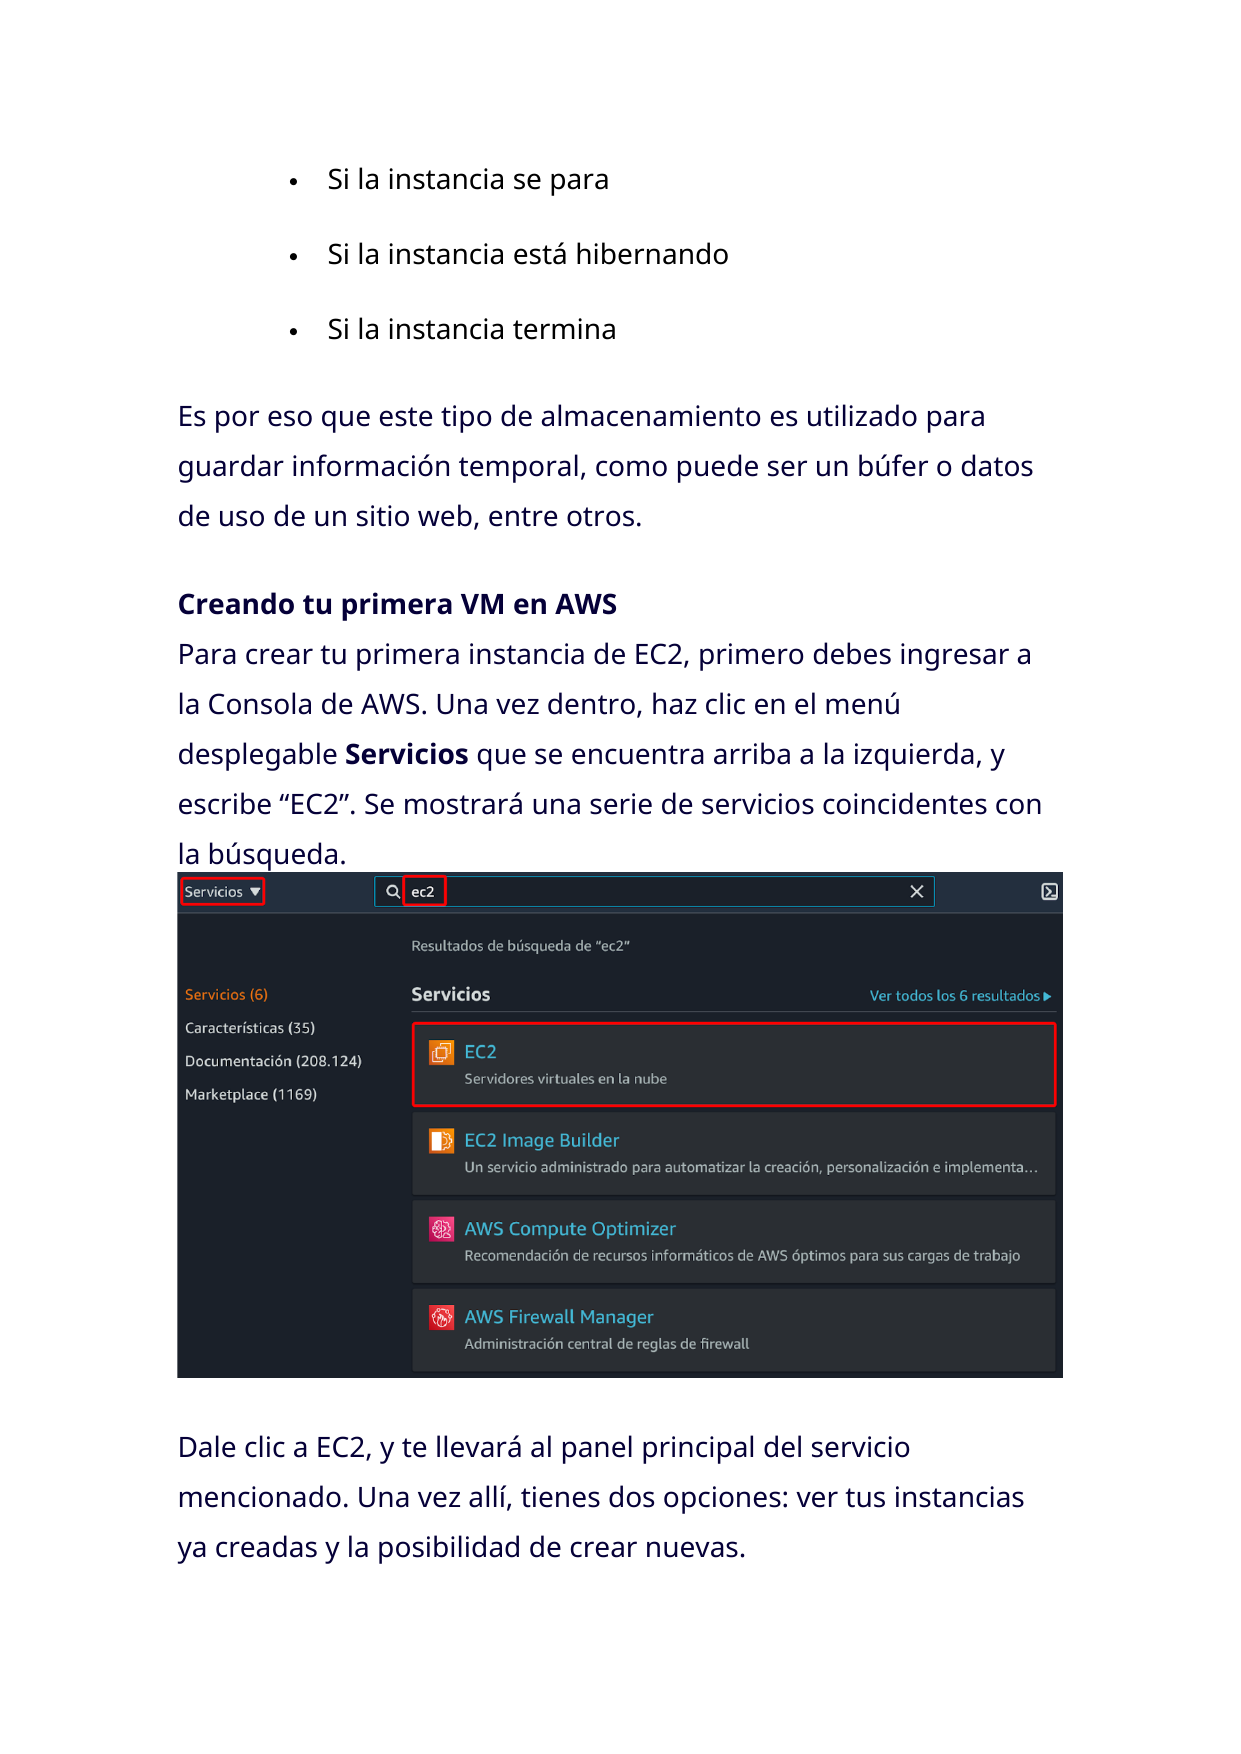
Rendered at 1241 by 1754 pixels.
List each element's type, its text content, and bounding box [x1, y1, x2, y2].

picture [177, 872, 1063, 1378]
text Es por eso que este tipo de almacenamiento es utilizado para guardar información temporal, como puede ser un búfer o datos de uso de un sitio web, entre otros. [177, 385, 1063, 535]
text Creando tu primera VM en AWS [177, 573, 1063, 623]
list Si la instancia termina [290, 298, 1063, 348]
text Para crear tu primera instancia de EC2, primero debes ingresar a la Consola de AWS. Una vez dentro, haz clic en el menú desplegable Servicios que se encuentra arriba a la izquierda, y escribe “EC2”. Se mostrará una serie de servicios coincidentes con la búsqueda. [177, 623, 1063, 872]
list Si la instancia está hibernando [290, 223, 1063, 273]
list Si la instancia se para [290, 148, 1063, 198]
text Dale clic a EC2, y te llevará al panel principal del servicio mencionado. Una vez allí, tienes dos opciones: ver tus instancias ya creadas y la posibilidad de crear nuevas. [177, 1415, 1063, 1565]
